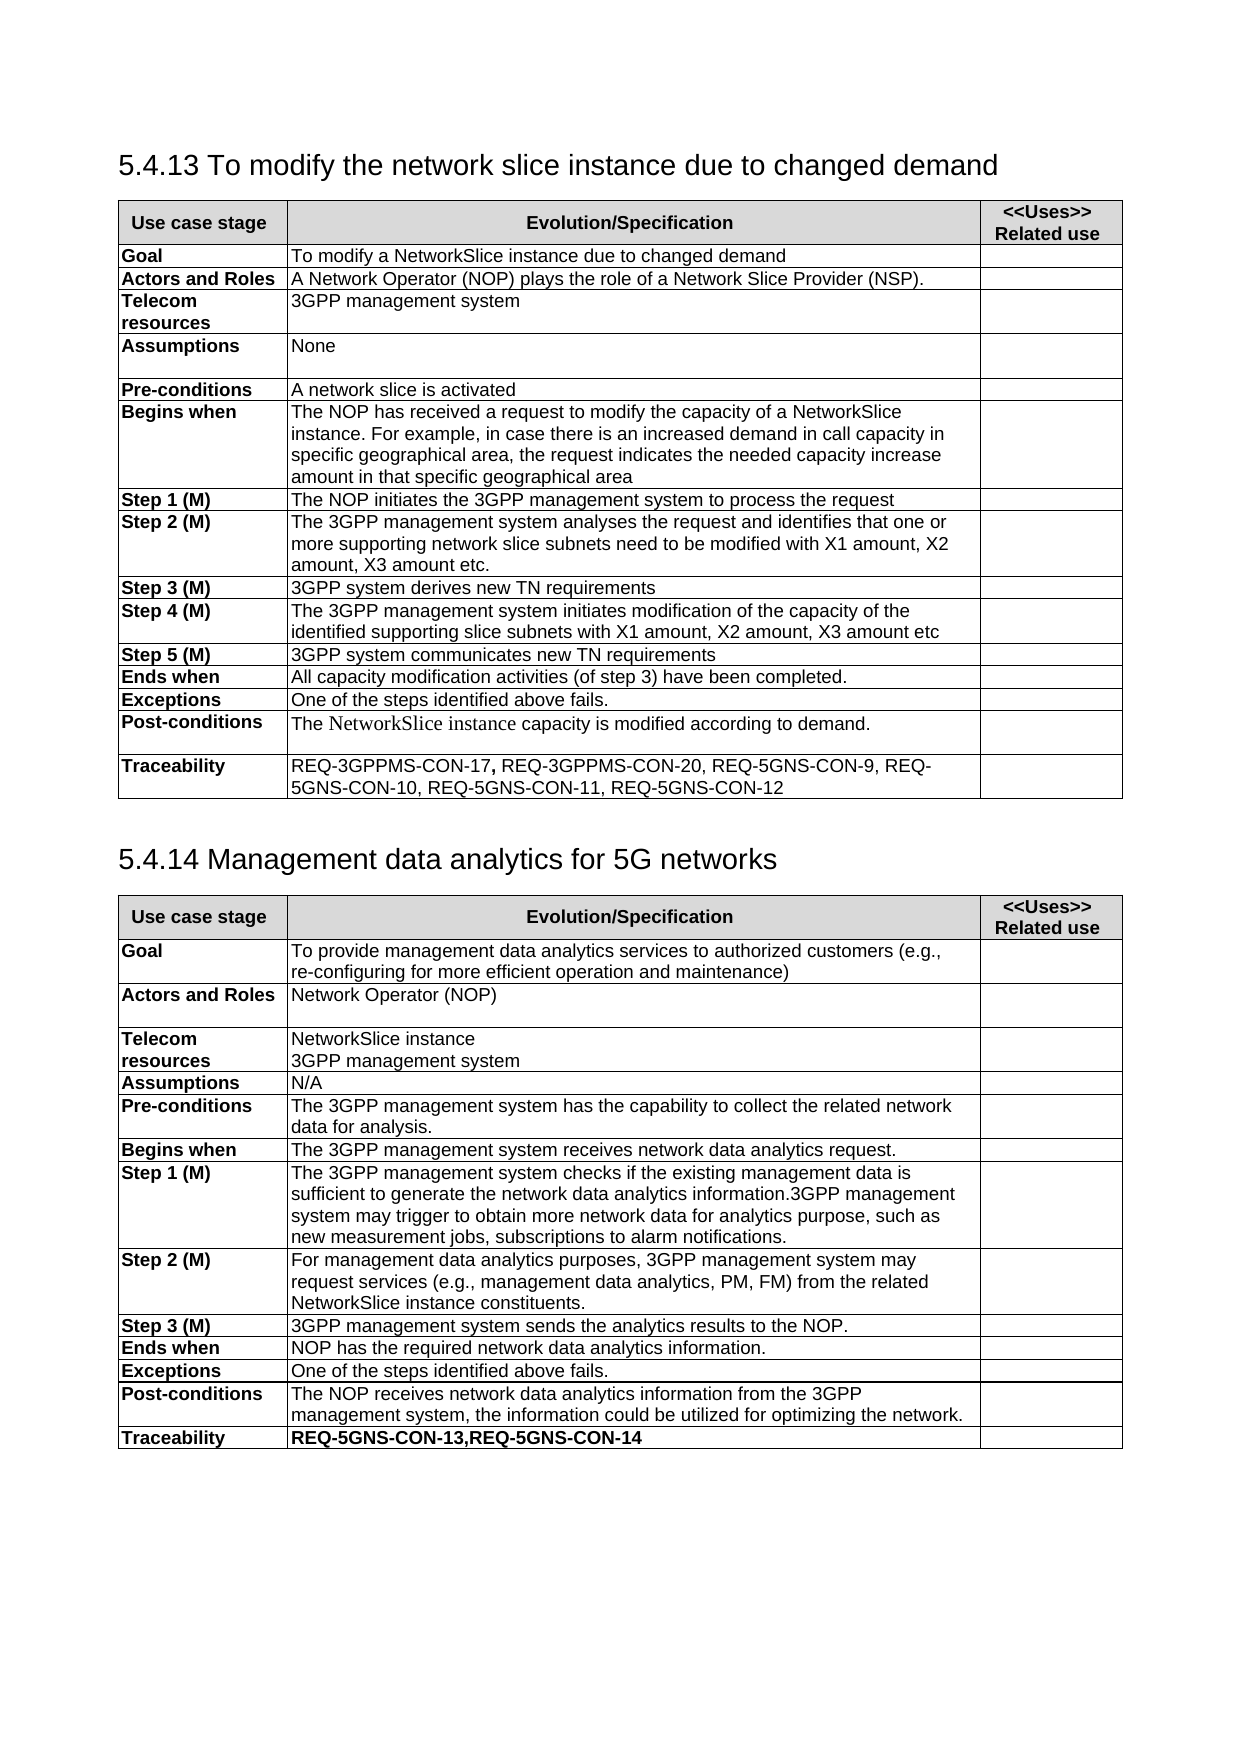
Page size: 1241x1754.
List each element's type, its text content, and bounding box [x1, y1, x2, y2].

table_cell [981, 1427, 1122, 1448]
table_cell [981, 511, 1122, 576]
table_cell One of the steps identified above fails. [288, 1360, 980, 1381]
table_cell [981, 268, 1122, 289]
table_cell [981, 1162, 1122, 1248]
table_cell The 3GPP management system analyses the request and identifies that one or more supporting network slice subnets need to be modified with X1 amount, X2 amount, X3 amount etc. [288, 511, 980, 576]
table_cell [981, 489, 1122, 510]
table_cell 3GPP system communicates new TN requirements [288, 644, 980, 665]
table_cell Step 2 (M) [119, 1249, 287, 1313]
table_cell [981, 1072, 1122, 1094]
table_cell Traceability [119, 755, 287, 798]
subtitle 5.4.13 To modify the network slice instance due to changed demand [118, 147, 1122, 181]
table_cell None [288, 334, 980, 377]
table_cell Step 2 (M) [119, 511, 287, 576]
table_cell [981, 689, 1122, 710]
table_cell Network Operator (NOP) [288, 984, 980, 1027]
table_cell [981, 577, 1122, 598]
table_cell To modify a NetworkSlice instance due to changed demand [288, 245, 980, 267]
table_cell [981, 984, 1122, 1027]
table_cell Goal [119, 245, 287, 267]
table_cell [981, 1383, 1122, 1426]
table_cell [981, 644, 1122, 665]
table_cell Begins when [119, 401, 287, 487]
table_cell One of the steps identified above fails. [288, 689, 980, 710]
table_cell [981, 755, 1122, 798]
table_cell [981, 401, 1122, 487]
table_header Evolution/Specification [288, 896, 980, 939]
table_cell [981, 1095, 1122, 1138]
table_cell Step 1 (M) [119, 489, 287, 510]
table_cell Ends when [119, 666, 287, 688]
table_cell Step 1 (M) [119, 1162, 287, 1248]
table_cell Step 4 (M) [119, 599, 287, 642]
table_cell [981, 290, 1122, 333]
table_cell Begins when [119, 1139, 287, 1161]
table_cell The 3GPP management system receives network data analytics request. [288, 1139, 980, 1161]
table_cell A Network Operator (NOP) plays the role of a Network Slice Provider (NSP). [288, 268, 980, 289]
table_cell The NOP has received a request to modify the capacity of a NetworkSlice instance. For example, in case there is an increased demand in call capacity in specific geographical area, the request indicates the needed capacity increase amount in that specific geographical area [288, 401, 980, 487]
table_cell Telecom resources [119, 1028, 287, 1071]
table_cell All capacity modification activities (of step 3) have been completed. [288, 666, 980, 688]
table_cell [981, 379, 1122, 400]
table_cell Actors and Roles [119, 984, 287, 1027]
table_cell [981, 1249, 1122, 1313]
table_cell [981, 666, 1122, 688]
table_cell Actors and Roles [119, 268, 287, 289]
table_cell 3GPP system derives new TN requirements [288, 577, 980, 598]
table_cell A network slice is activated [288, 379, 980, 400]
table_cell 3GPP management system [288, 290, 980, 333]
table_cell Post-conditions [119, 1383, 287, 1426]
table_cell N/A [288, 1072, 980, 1094]
table_cell The 3GPP management system checks if the existing management data is sufficient to generate the network data analytics information.3GPP management system may trigger to obtain more network data for analytics purpose, such as new measurement jobs, subscriptions to alarm notifications. [288, 1162, 980, 1248]
table_cell Ends when [119, 1337, 287, 1359]
table_cell [981, 245, 1122, 267]
table_cell [981, 711, 1122, 754]
table_header Use case stage [119, 201, 287, 244]
subtitle 5.4.14 Management data analytics for 5G networks [118, 842, 1122, 876]
table_cell Assumptions [119, 1072, 287, 1094]
table_cell Telecom resources [119, 290, 287, 333]
table_cell [981, 940, 1122, 983]
table_cell NOP has the required network data analytics information. [288, 1337, 980, 1359]
table_cell Step 3 (M) [119, 577, 287, 598]
table_cell Exceptions [119, 689, 287, 710]
table_cell The NOP initiates the 3GPP management system to process the request [288, 489, 980, 510]
table_cell Pre-conditions [119, 1095, 287, 1138]
table_cell The 3GPP management system initiates modification of the capacity of the identified supporting slice subnets with X1 amount, X2 amount, X3 amount etc [288, 599, 980, 642]
table_cell For management data analytics purposes, 3GPP management system may request services (e.g., management data analytics, PM, FM) from the related NetworkSlice instance constituents. [288, 1249, 980, 1313]
table_cell [981, 1360, 1122, 1381]
table_cell [981, 1315, 1122, 1336]
table_cell [981, 1337, 1122, 1359]
table_cell Post-conditions [119, 711, 287, 754]
table_cell Step 3 (M) [119, 1315, 287, 1336]
table_cell The 3GPP management system has the capability to collect the related network data for analysis. [288, 1095, 980, 1138]
table_cell 3GPP management system sends the analytics results to the NOP. [288, 1315, 980, 1336]
table_header <<Uses>> Related use [981, 201, 1122, 244]
table_cell [981, 1028, 1122, 1071]
table_cell Assumptions [119, 334, 287, 377]
table_cell REQ-3GPPMS-CON-17, REQ-3GPPMS-CON-20, REQ-5GNS-CON-9, REQ-5GNS-CON-10, REQ-5GNS-CON-11, REQ-5GNS-CON-12 [288, 755, 980, 798]
table_cell Exceptions [119, 1360, 287, 1381]
table_cell The NOP receives network data analytics information from the 3GPP management system, the information could be utilized for optimizing the network. [288, 1383, 980, 1426]
table_cell Step 5 (M) [119, 644, 287, 665]
table_cell The NetworkSlice instance capacity is modified according to demand. [288, 711, 980, 754]
table_header Use case stage [119, 896, 287, 939]
table_cell REQ-5GNS-CON-13,REQ-5GNS-CON-14 [288, 1427, 980, 1448]
table_cell Traceability [119, 1427, 287, 1448]
table_cell Goal [119, 940, 287, 983]
table_cell To provide management data analytics services to authorized customers (e.g., re-configuring for more efficient operation and maintenance) [288, 940, 980, 983]
table_header <<Uses>> Related use [981, 896, 1122, 939]
table_cell NetworkSlice instance 3GPP management system [288, 1028, 980, 1071]
table_cell Pre-conditions [119, 379, 287, 400]
table_cell [981, 599, 1122, 642]
table_cell [981, 1139, 1122, 1161]
table_header Evolution/Specification [288, 201, 980, 244]
table_cell [981, 334, 1122, 377]
